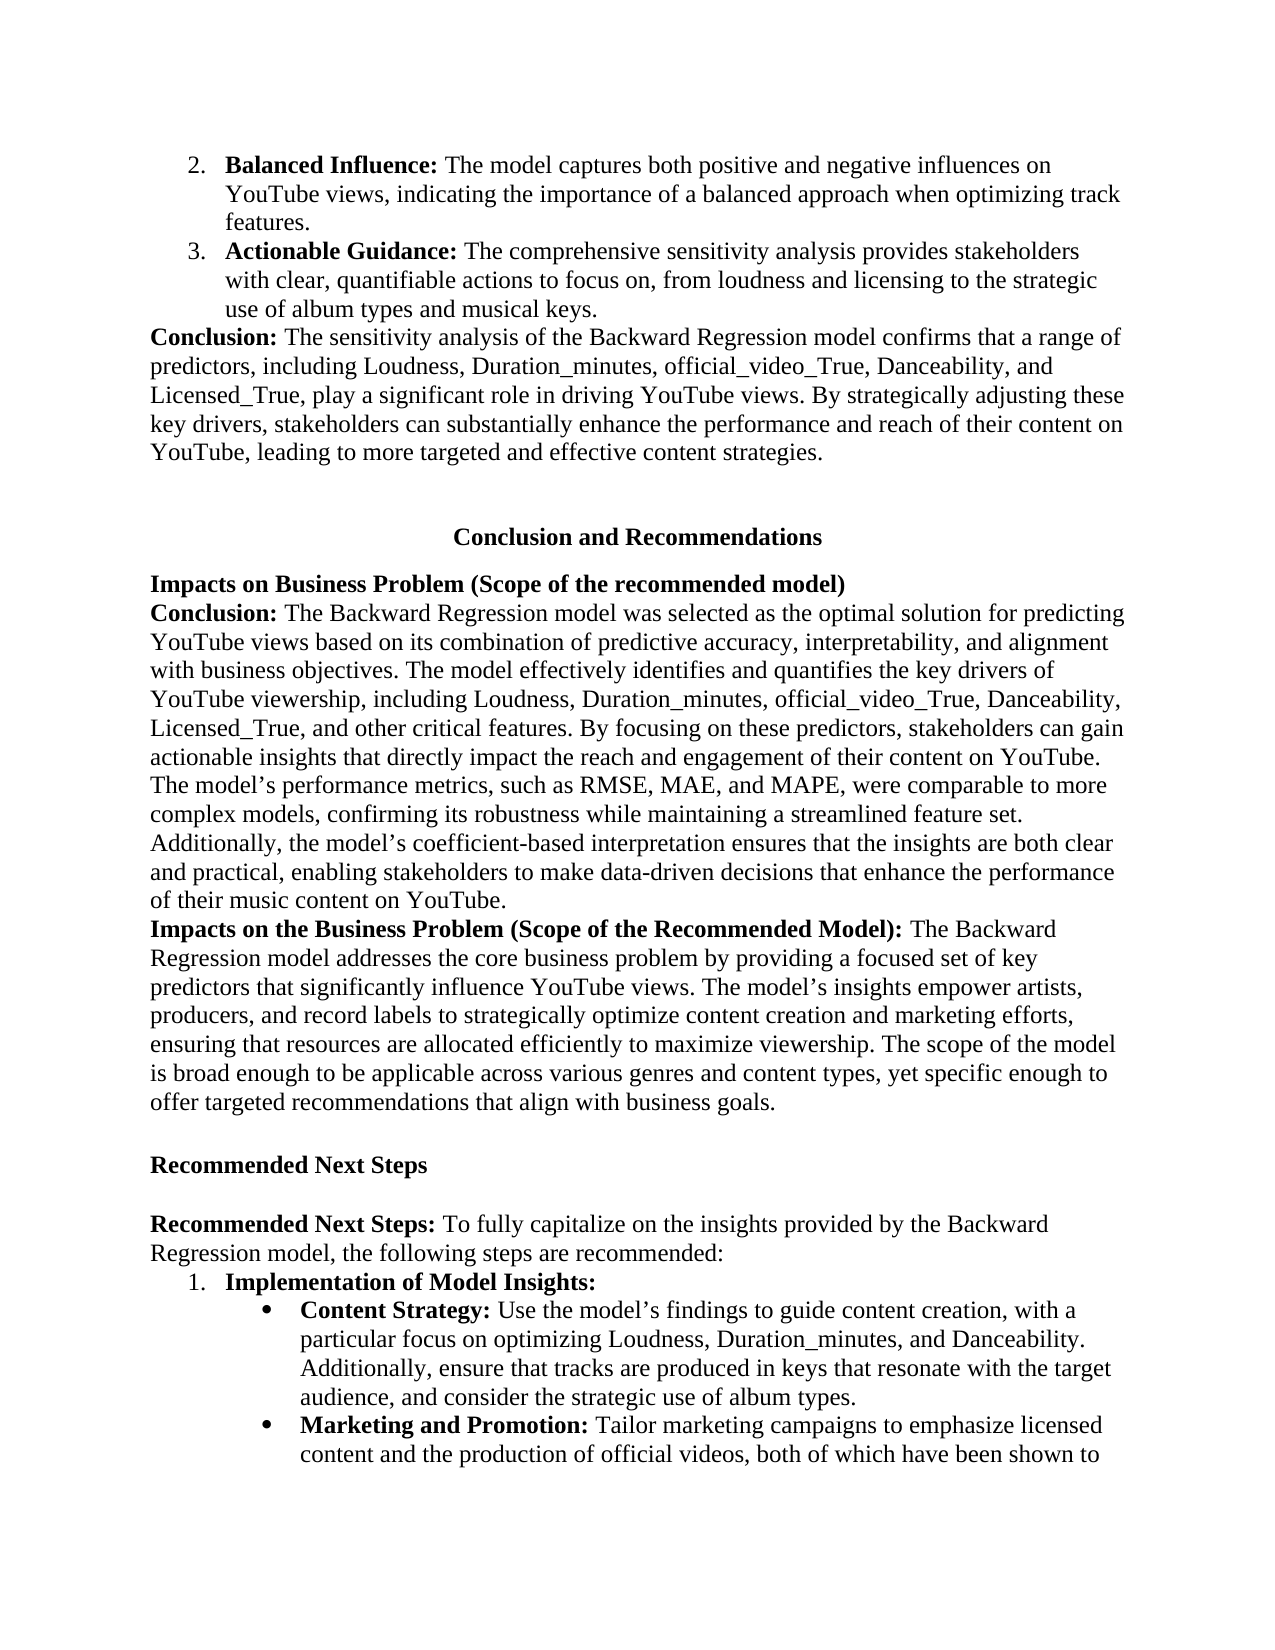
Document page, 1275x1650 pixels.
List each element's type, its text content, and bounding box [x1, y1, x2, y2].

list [262, 1411, 1125, 1468]
subtitle Recommended Next Steps [150, 1150, 1125, 1179]
text Conclusion: The sensitivity analysis of the Backward Regression model confirms that a range of predictors, including Loudness, Duration_minutes, official_video_True, Danceability, and Licensed_True, play a significant role in driving YouTube views. By strategically adjusting these key drivers, stakeholders can substantially enhance the performance and reach of their content on YouTube, leading to more targeted and effective content strategies. [150, 322, 1125, 466]
text Impacts on the Business Problem (Scope of the Recommended Model): The Backward Regression model addresses the core business problem by providing a focused set of key predictors that significantly influence YouTube views. The model’s insights empower artists, producers, and record labels to strategically optimize content creation and marketing efforts, ensuring that resources are allocated efficiently to maximize viewership. The scope of the model is broad enough to be applicable across various genres and content types, yet specific enough to offer targeted recommendations that align with business goals. [150, 914, 1125, 1115]
list Implementation of Model Insights: [187, 1267, 1125, 1296]
subtitle Impacts on Business Problem (Scope of the recommended model) [150, 569, 1125, 598]
text Recommended Next Steps: To fully capitalize on the insights provided by the Backward Regression model, the following steps are recommended: [150, 1209, 1125, 1267]
text Conclusion: The Backward Regression model was selected as the optimal solution for predicting YouTube views based on its combination of predictive accuracy, interpretability, and alignment with business objectives. The model effectively identifies and quantifies the key drivers of YouTube viewership, including Loudness, Duration_minutes, official_video_True, Danceability, Licensed_True, and other critical features. By focusing on these predictors, stakeholders can gain actionable insights that directly impact the reach and engagement of their content on YouTube. [150, 598, 1125, 770]
list Balanced Influence: The model captures both positive and negative influences on YouTube views, indicating the importance of a balanced approach when optimizing track features. [187, 150, 1125, 236]
list Content Strategy: Use the model’s findings to guide content creation, with a particular focus on optimizing Loudness, Duration_minutes, and Danceability. Additionally, ensure that tracks are produced in keys that resonate with the target audience, and consider the strategic use of album types. [262, 1296, 1125, 1411]
text The model’s performance metrics, such as RMSE, MAE, and MAPE, were comparable to more complex models, confirming its robustness while maintaining a streamlined feature set. Additionally, the model’s coefficient-based interpretation ensures that the insights are both clear and practical, enabling stakeholders to make data-driven decisions that enhance the performance of their music content on YouTube. [150, 770, 1125, 914]
subtitle Conclusion and Recommendations [150, 522, 1125, 551]
list Actionable Guidance: The comprehensive sensitivity analysis provides stakeholders with clear, quantifiable actions to focus on, from loudness and licensing to the strategic use of album types and musical keys. [187, 236, 1125, 322]
